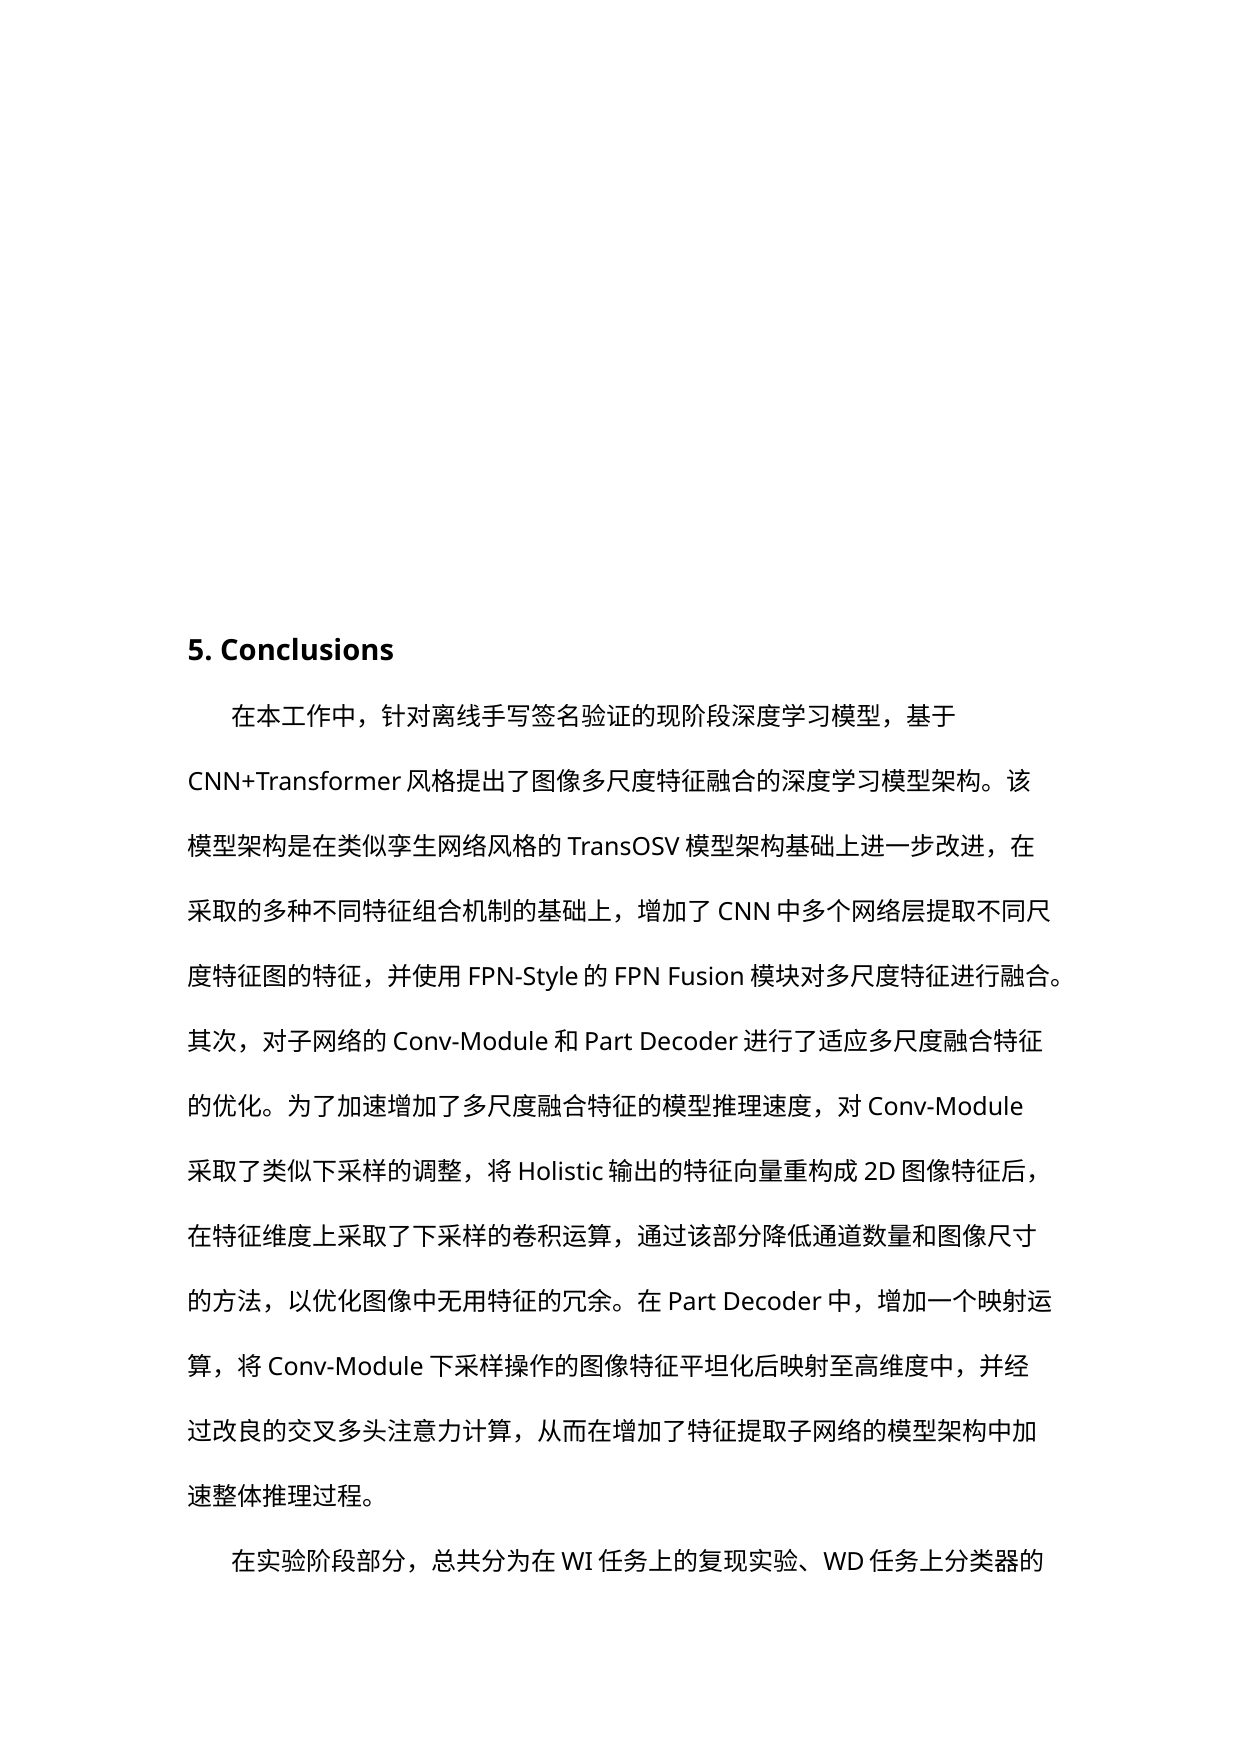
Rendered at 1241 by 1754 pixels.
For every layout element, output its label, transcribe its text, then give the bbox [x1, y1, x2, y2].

text 5. Conclusions [187, 617, 1053, 682]
text 在本工作中，针对离线手写签名验证的现阶段深度学习模型，基于CNN+Transformer风格提出了图像多尺度特征融合的深度学习模型架构。该模型架构是在类似孪生网络风格的TransOSV模型架构基础上进一步改进，在采取的多种不同特征组合机制的基础上，增加了CNN中多个网络层提取不同尺度特征图的特征，并使用FPN-Style的FPN Fusion模块对多尺度特征进行融合。其次，对子网络的Conv-Module和Part Decoder进行了适应多尺度融合特征的优化。为了加速增加了多尺度融合特征的模型推理速度，对Conv-Module采取了类似下采样的调整，将Holistic输出的特征向量重构成2D图像特征后，在特征维度上采取了下采样的卷积运算，通过该部分降低通道数量和图像尺寸的方法，以优化图像中无用特征的冗余。在Part Decoder中，增加一个映射运算，将Conv-Module下采样操作的图像特征平坦化后映射至高维度中，并经过改良的交叉多头注意力计算，从而在增加了特征提取子网络的模型架构中加速整体推理过程。 [187, 682, 1053, 1527]
